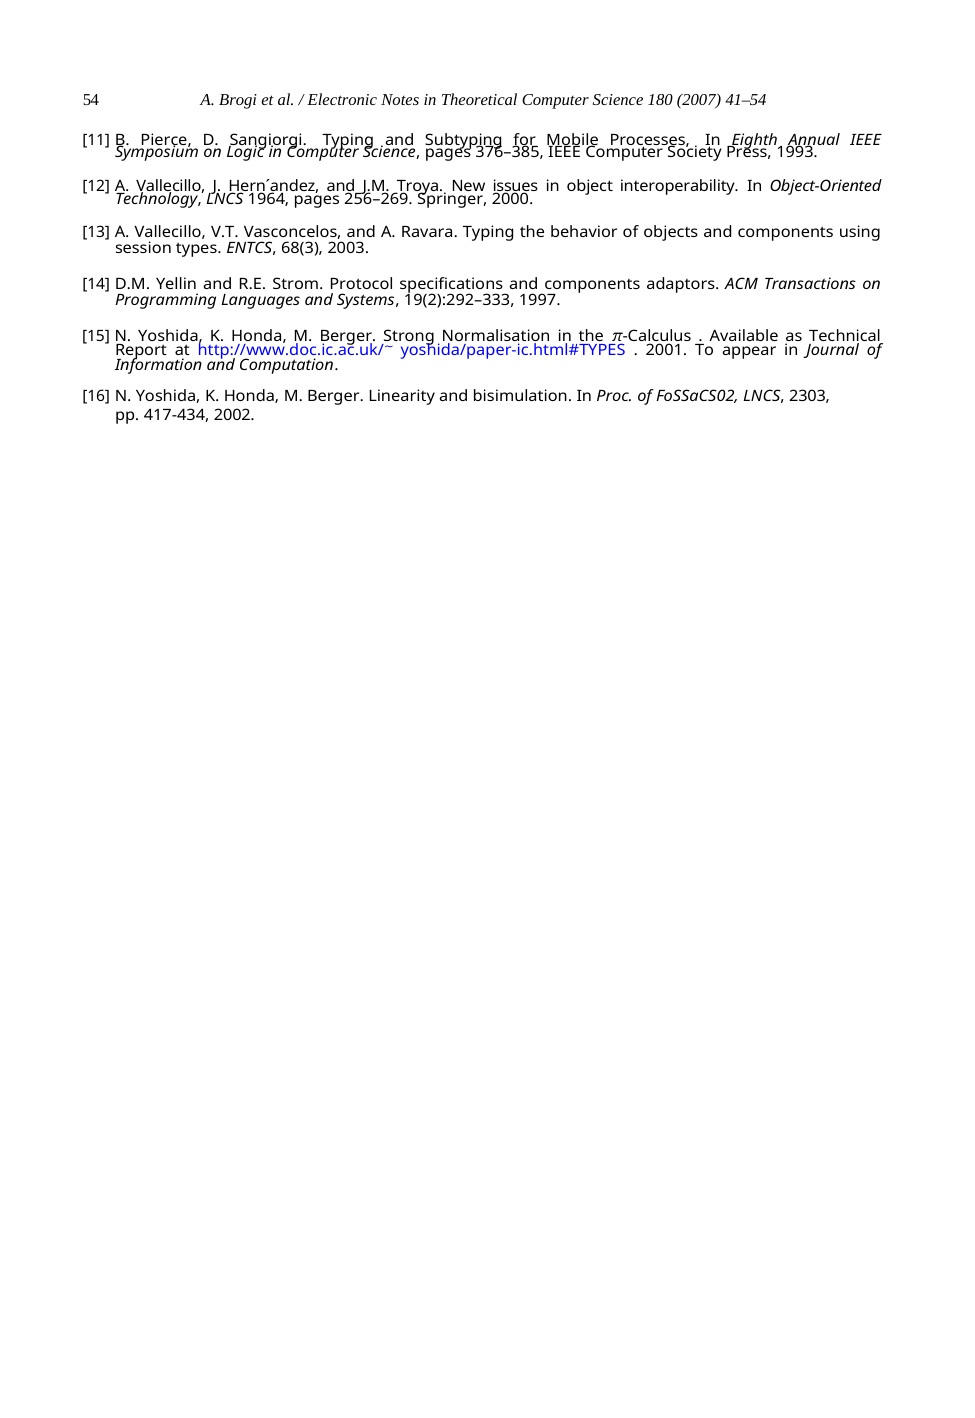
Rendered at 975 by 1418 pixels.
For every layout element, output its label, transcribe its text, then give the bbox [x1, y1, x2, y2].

list B. Pierce, D. Sangiorgi. Typing and Subtyping for Mobile Processes, In Eighth Annual IEEE Symposium on Logic in Computer Science, pages 376–385, IEEE Computer Society Press, 1993. [82, 133, 881, 162]
list N. Yoshida, K. Honda, M. Berger. Linearity and bisimulation. In Proc. of FoSSaCS02, LNCS, 2303, [82, 387, 904, 406]
list A. Vallecillo, J. Hern´andez, and J.M. Troya. New issues in object interoperability. In Object-Oriented Technology, LNCS 1964, pages 256–269. Springer, 2000. [82, 180, 882, 209]
text pp. 417-434, 2002. [115, 406, 904, 424]
list A. Vallecillo, V.T. Vasconcelos, and A. Ravara. Typing the behavior of objects and components using session types. ENTCS, 68(3), 2003. [82, 224, 881, 258]
text 54 A. Brogi et al. / Electronic Notes in Theoretical Computer Science 180 (2007) 41–54 [83, 90, 904, 109]
list N. Yoshida, K. Honda, M. Berger. Strong Normalisation in the π-Calculus . Available as Technical Report at http://www.doc.ic.ac.uk/∼ yoshida/paper-ic.html#TYPES . 2001. To appear in Journal of Information and Computation. [82, 330, 881, 374]
list D.M. Yellin and R.E. Strom. Protocol specifications and components adaptors. ACM Transactions on Programming Languages and Systems, 19(2):292–333, 1997. [82, 276, 881, 310]
